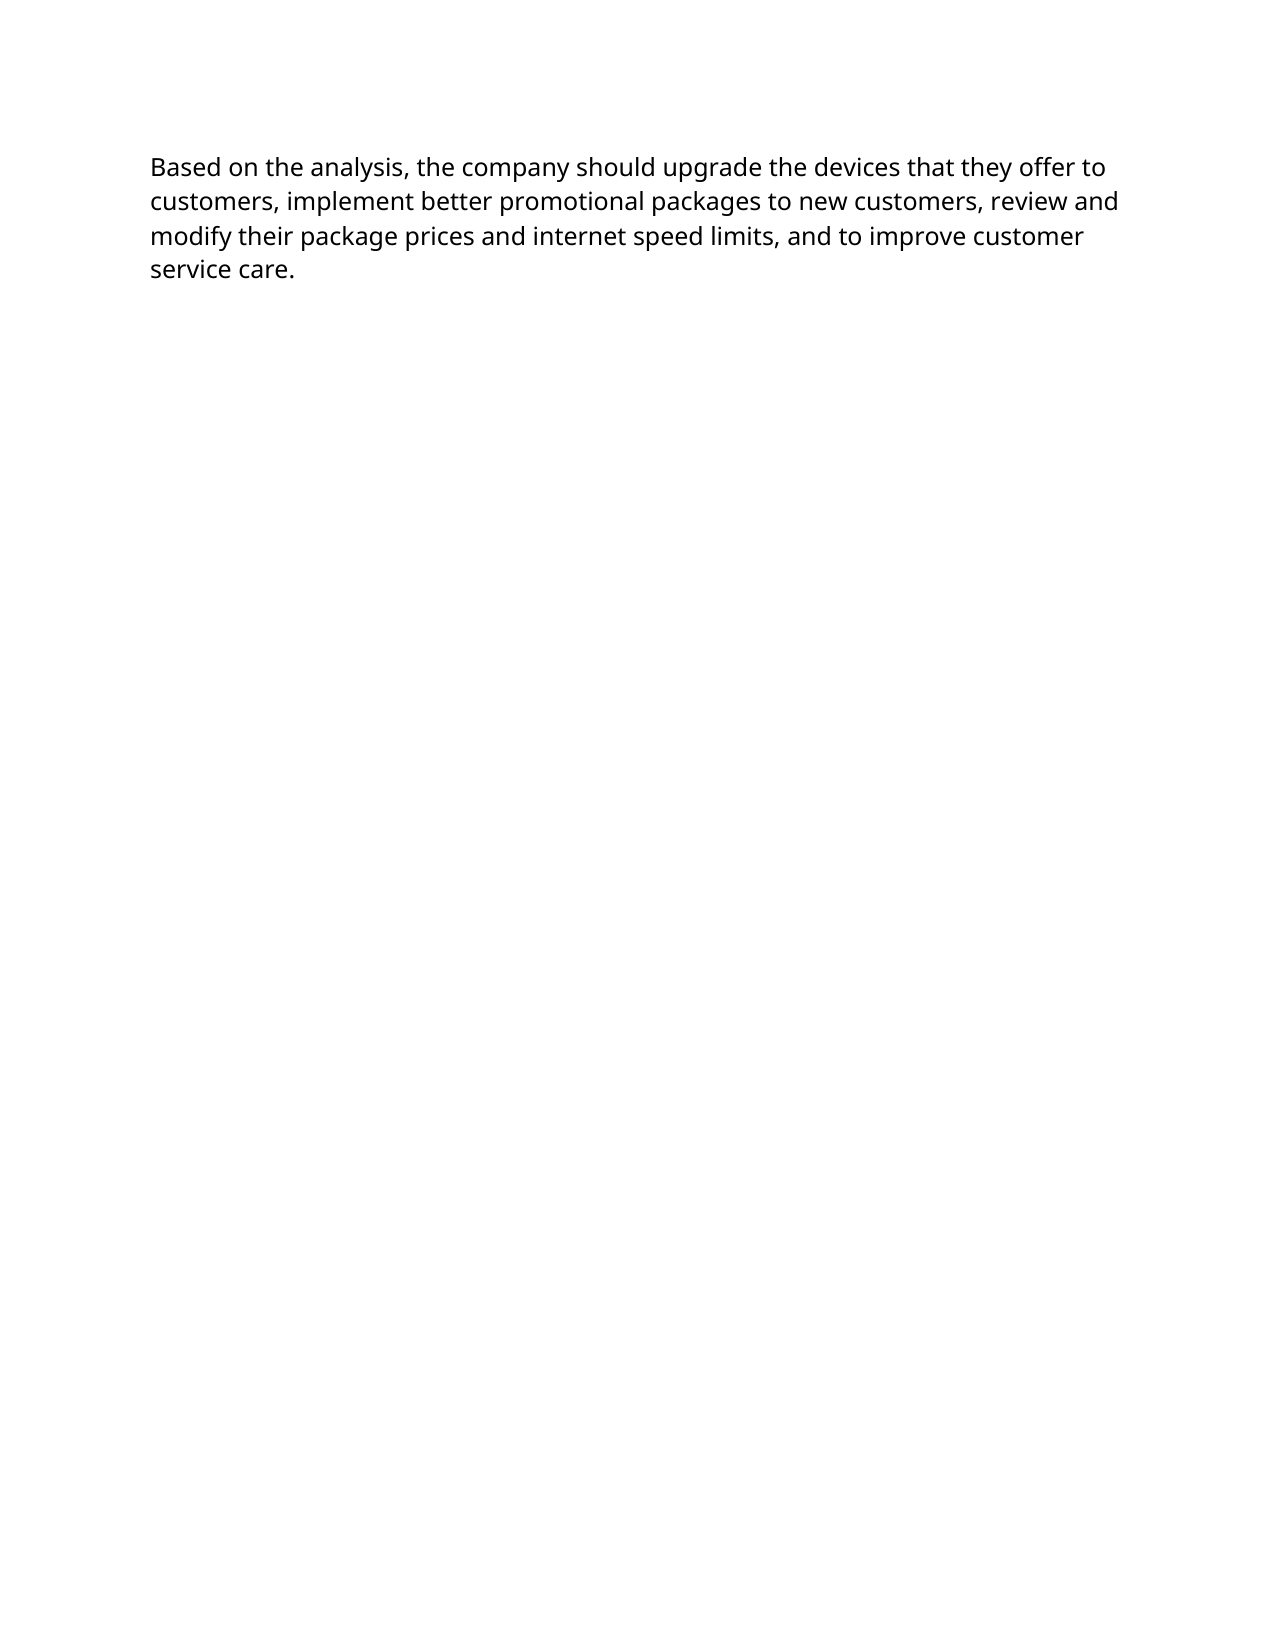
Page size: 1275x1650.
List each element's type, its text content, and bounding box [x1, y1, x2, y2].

text Based on the analysis, the company should upgrade the devices that they offer to customers, implement better promotional packages to new customers, review and modify their package prices and internet speed limits, and to improve customer service care. [150, 150, 1125, 286]
